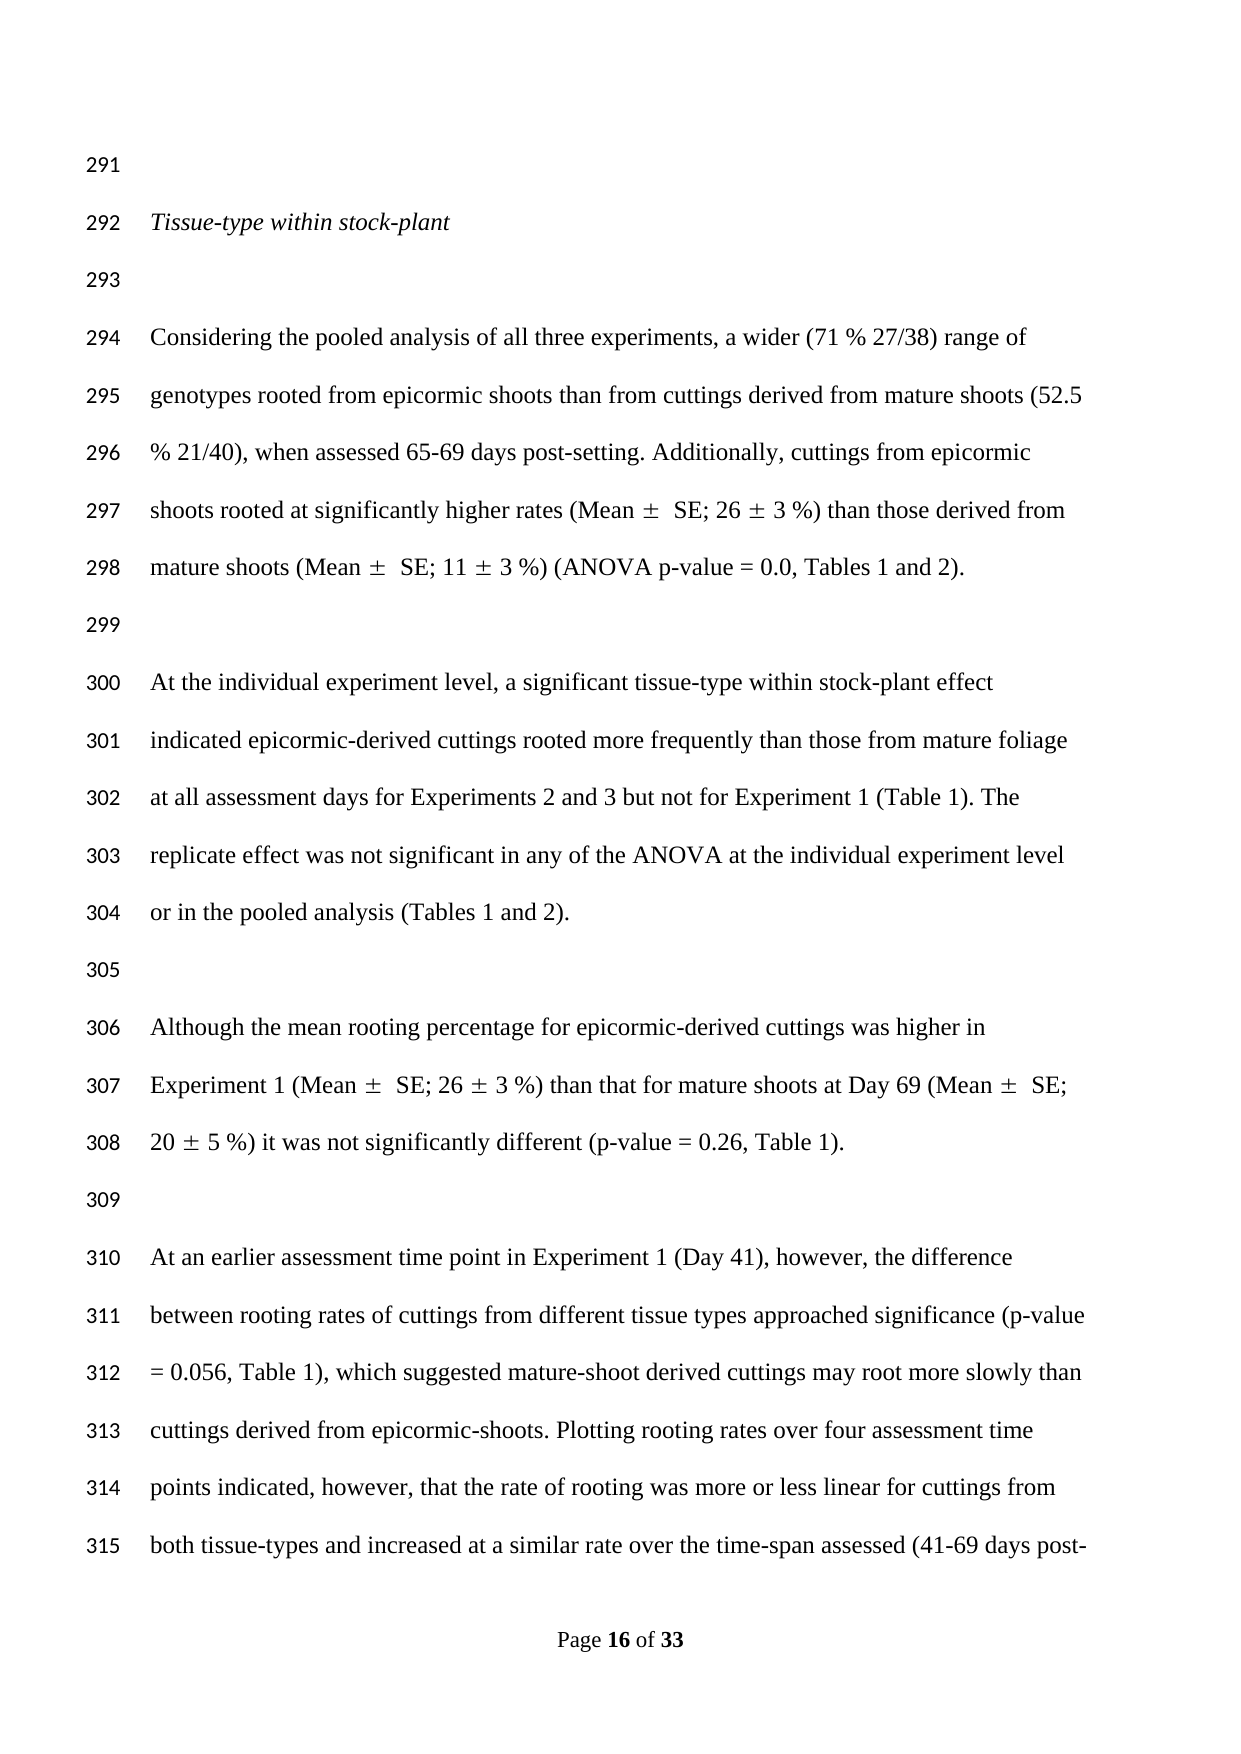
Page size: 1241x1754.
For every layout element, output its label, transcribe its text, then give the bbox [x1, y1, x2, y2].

text Considering the pooled analysis of all three experiments, a wider (71 % 27/38) range of genotypes rooted from epicormic shoots than from cuttings derived from mature shoots (52.5 % 21/40), when assessed 65-69 days post-setting. Additionally, cuttings from epicormic shoots rooted at significantly higher rates (Mean SE; 26  3 %) than those derived from mature shoots (Mean SE; 11  3 %) (ANOVA p-value = 0.0, Tables 1 and 2). [150, 322, 1090, 581]
text At the individual experiment level, a significant tissue-type within stock-plant effect indicated epicormic-derived cuttings rooted more frequently than those from mature foliage at all assessment days for Experiments 2 and 3 but not for Experiment 1 (Table 1). The replicate effect was not significant in any of the ANOVA at the individual experiment level or in the pooled analysis (Tables 1 and 2). [150, 667, 1090, 926]
text Although the mean rooting percentage for epicormic-derived cuttings was higher in Experiment 1 (Mean SE; 26  3 %) than that for mature shoots at Day 69 (Mean SE; 20  5 %) it was not significantly different (p-value = 0.26, Table 1). [150, 1012, 1090, 1156]
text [150, 1242, 1090, 1559]
text Tissue-type within stock-plant [150, 207, 1090, 236]
